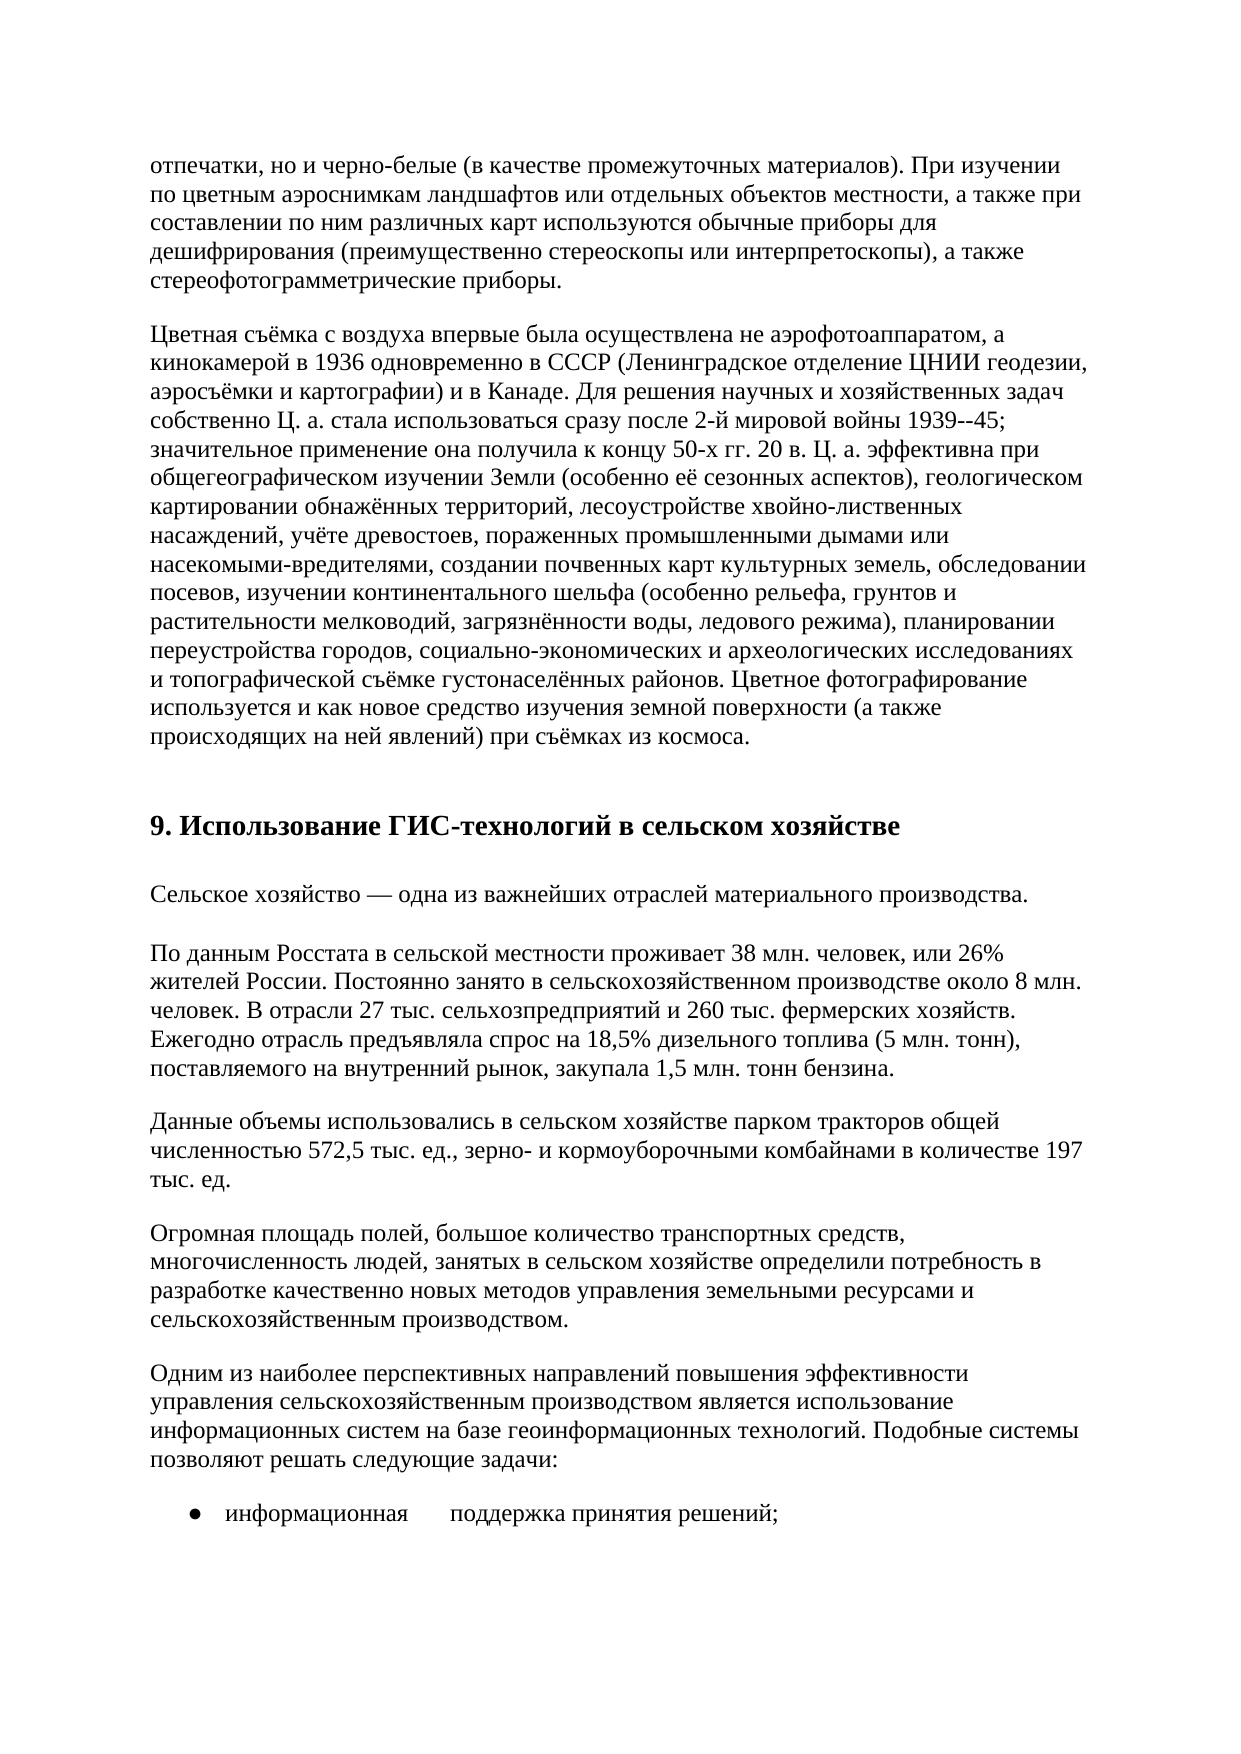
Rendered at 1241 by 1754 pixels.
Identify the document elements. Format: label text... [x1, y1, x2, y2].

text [150, 150, 1090, 294]
subtitle 9. Использование ГИС-технологий в сельском хозяйстве [150, 808, 1090, 842]
text Одним из наиболее перспективных направлений повышения эффективности управления сельскохозяйственным производством является использование информационных систем на базе геоинформационных технологий. Подобные системы позволяют решать следующие задачи: [150, 1358, 1090, 1473]
text Огромная площадь полей, большое количество транспортных средств, многочисленность людей, занятых в сельском хозяйстве определили потребность в разработке качественно новых методов управления земельными ресурсами и сельскохозяйственным производством. [150, 1218, 1090, 1333]
list информационная поддержка принятия решений; [187, 1498, 1090, 1555]
text По данным Росстата в сельской местности проживает 38 млн. человек, или 26% жителей России. Постоянно занято в сельскохозяйственном производстве около 8 млн. человек. В отрасли 27 тыс. сельхозпредприятий и 260 тыс. фермерских хозяйств. Ежегодно отрасль предъявляла спрос на 18,5% дизельного топлива (5 млн. тонн), поставляемого на внутренний рынок, закупала 1,5 млн. тонн бензина. [150, 938, 1090, 1081]
text Цветная съёмка с воздуха впервые была осуществлена не аэрофотоаппаратом, а кинокамерой в 1936 одновременно в СССР (Ленинградское отделение ЦНИИ геодезии, аэросъёмки и картографии) и в Канаде. Для решения научных и хозяйственных задач собственно Ц. а. стала использоваться сразу после 2-й мировой войны 1939--45; значительное применение она получила к концу 50-х гг. 20 в. Ц. а. эффективна при общегеографическом изучении Земли (особенно её сезонных аспектов), геологическом картировании обнажённых территорий, лесоустройстве хвойно-лиственных насаждений, учёте древостоев, пораженных промышленными дымами или насекомыми-вредителями, создании почвенных карт культурных земель, обследовании посевов, изучении континентального шельфа (особенно рельефа, грунтов и растительности мелководий, загрязнённости воды, ледового режима), планировании переустройства городов, социально-экономических и археологических исследованиях и топографической съёмке густонаселённых районов. Цветное фотографирование используется и как новое средство изучения земной поверхности (а также происходящих на ней явлений) при съёмках из космоса. [150, 319, 1090, 750]
text Сельское хозяйство — одна из важнейших отраслей материального производства. [150, 879, 1090, 908]
text Данные объемы использовались в сельском хозяйстве парком тракторов общей численностью 572,5 тыс. ед., зерно- и кормоуборочными комбайнами в количестве 197 тыс. ед. [150, 1106, 1090, 1193]
